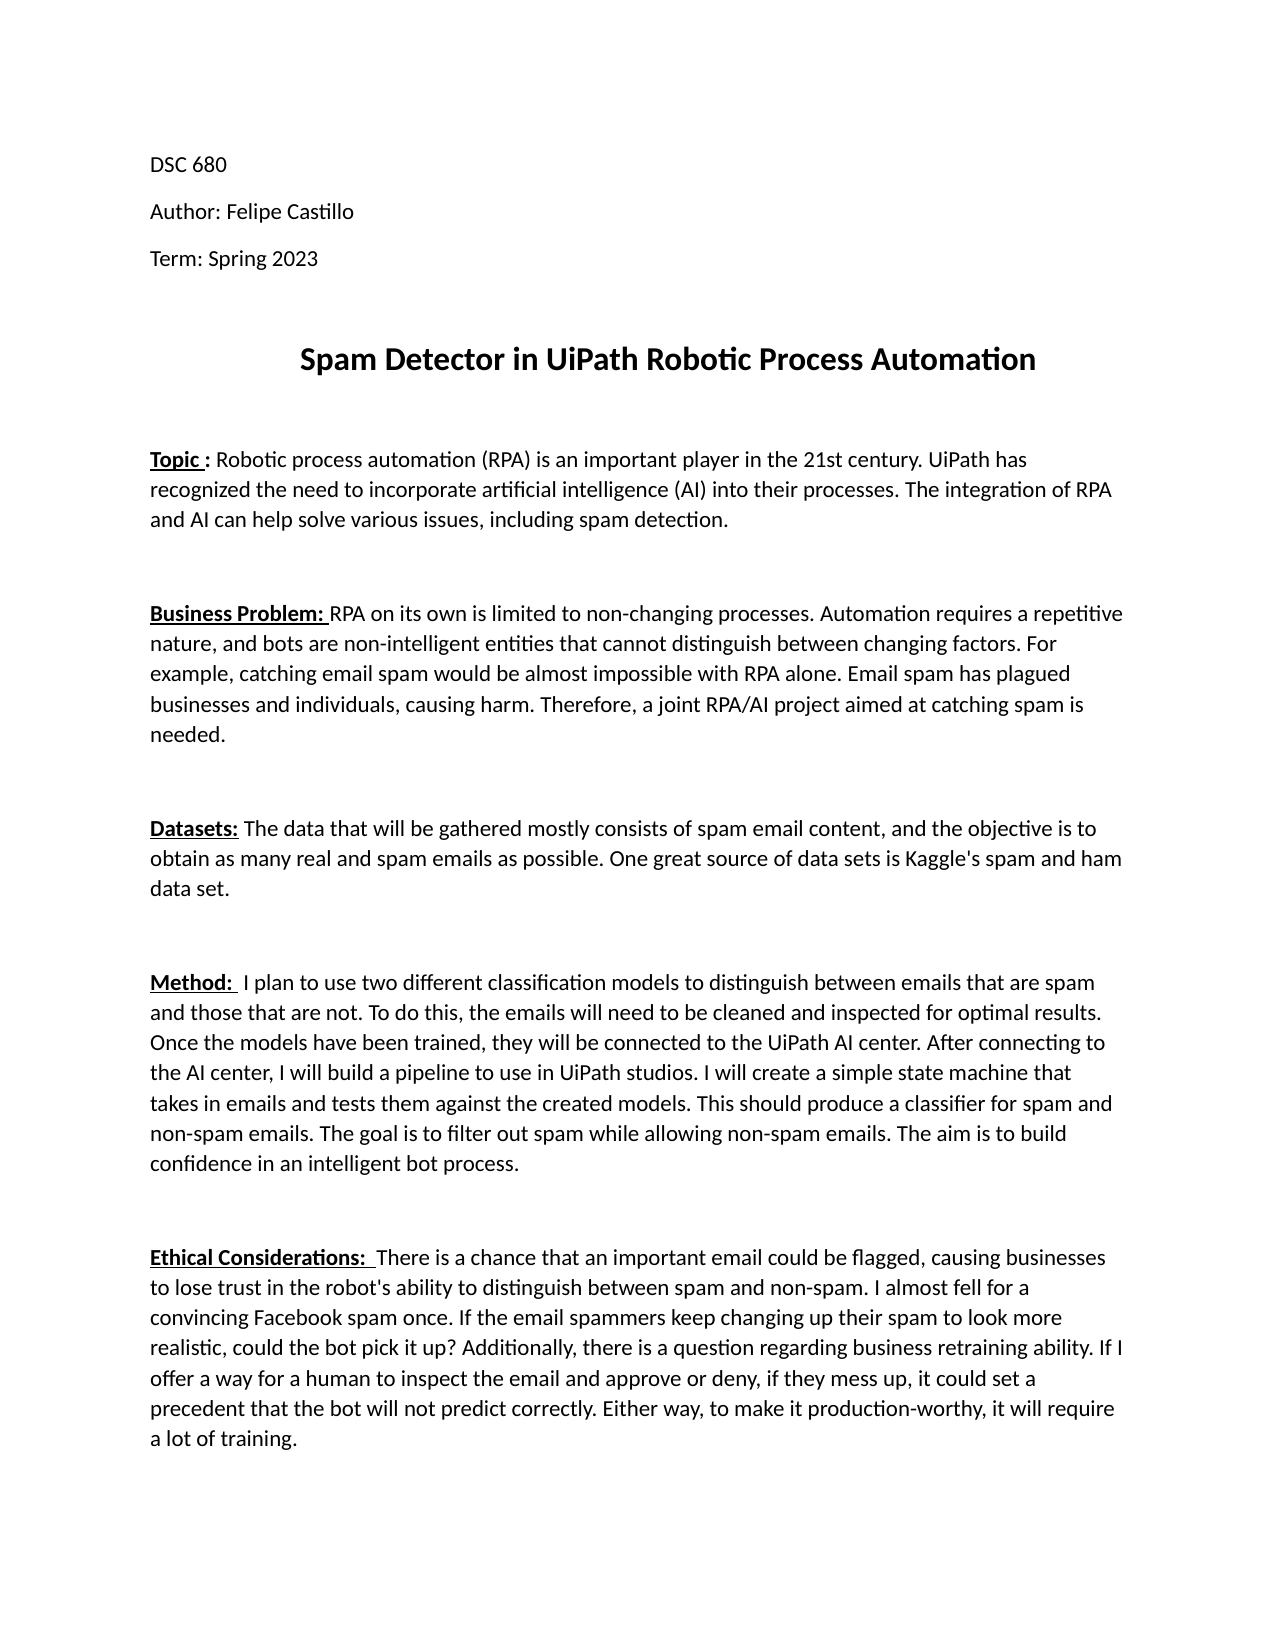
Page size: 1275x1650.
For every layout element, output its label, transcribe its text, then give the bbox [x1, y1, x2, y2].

text Author: Felipe Castillo [150, 197, 1125, 225]
text Ethical Considerations: There is a chance that an important email could be flagged, causing businesses to lose trust in the robot's ability to distinguish between spam and non-spam. I almost fell for a convincing Facebook spam once. If the email spammers keep changing up their spam to look more realistic, could the bot pick it up? Additionally, there is a question regarding business retraining ability. If I offer a way for a human to inspect the email and approve or deny, if they mess up, it could set a precedent that the bot will not predict correctly. Either way, to make it production-worthy, it will require a lot of training. [150, 1243, 1125, 1452]
text Topic : Robotic process automation (RPA) is an important player in the 21st century. UiPath has recognized the need to incorporate artificial intelligence (AI) into their processes. The integration of RPA and AI can help solve various issues, including spam detection. [150, 445, 1125, 533]
text Business Problem: RPA on its own is limited to non-changing processes. Automation requires a repetitive nature, and bots are non-intelligent entities that cannot distinguish between changing factors. For example, catching email spam would be almost impossible with RPA alone. Email spam has plagued businesses and individuals, causing harm. Therefore, a joint RPA/AI project aimed at catching spam is needed. [150, 599, 1125, 748]
text Datasets: The data that will be gathered mostly consists of spam email content, and the objective is to obtain as many real and spam emails as possible. One great source of data sets is Kaggle's spam and ham data set. [150, 814, 1125, 902]
text Method: I plan to use two different classification models to distinguish between emails that are spam and those that are not. To do this, the emails will need to be cleaned and inspected for optimal results. Once the models have been trained, they will be connected to the UiPath AI center. After connecting to the AI center, I will build a pipeline to use in UiPath studios. I will create a simple state machine that takes in emails and tests them against the created models. This should produce a classifier for spam and non-spam emails. The goal is to filter out spam while allowing non-spam emails. The aim is to build confidence in an intelligent bot process. [150, 968, 1125, 1177]
text Term: Spring 2023 [150, 244, 1125, 272]
text Spam Detector in UiPath Robotic Process Automation [300, 337, 1125, 378]
text DSC 680 [150, 150, 1125, 178]
